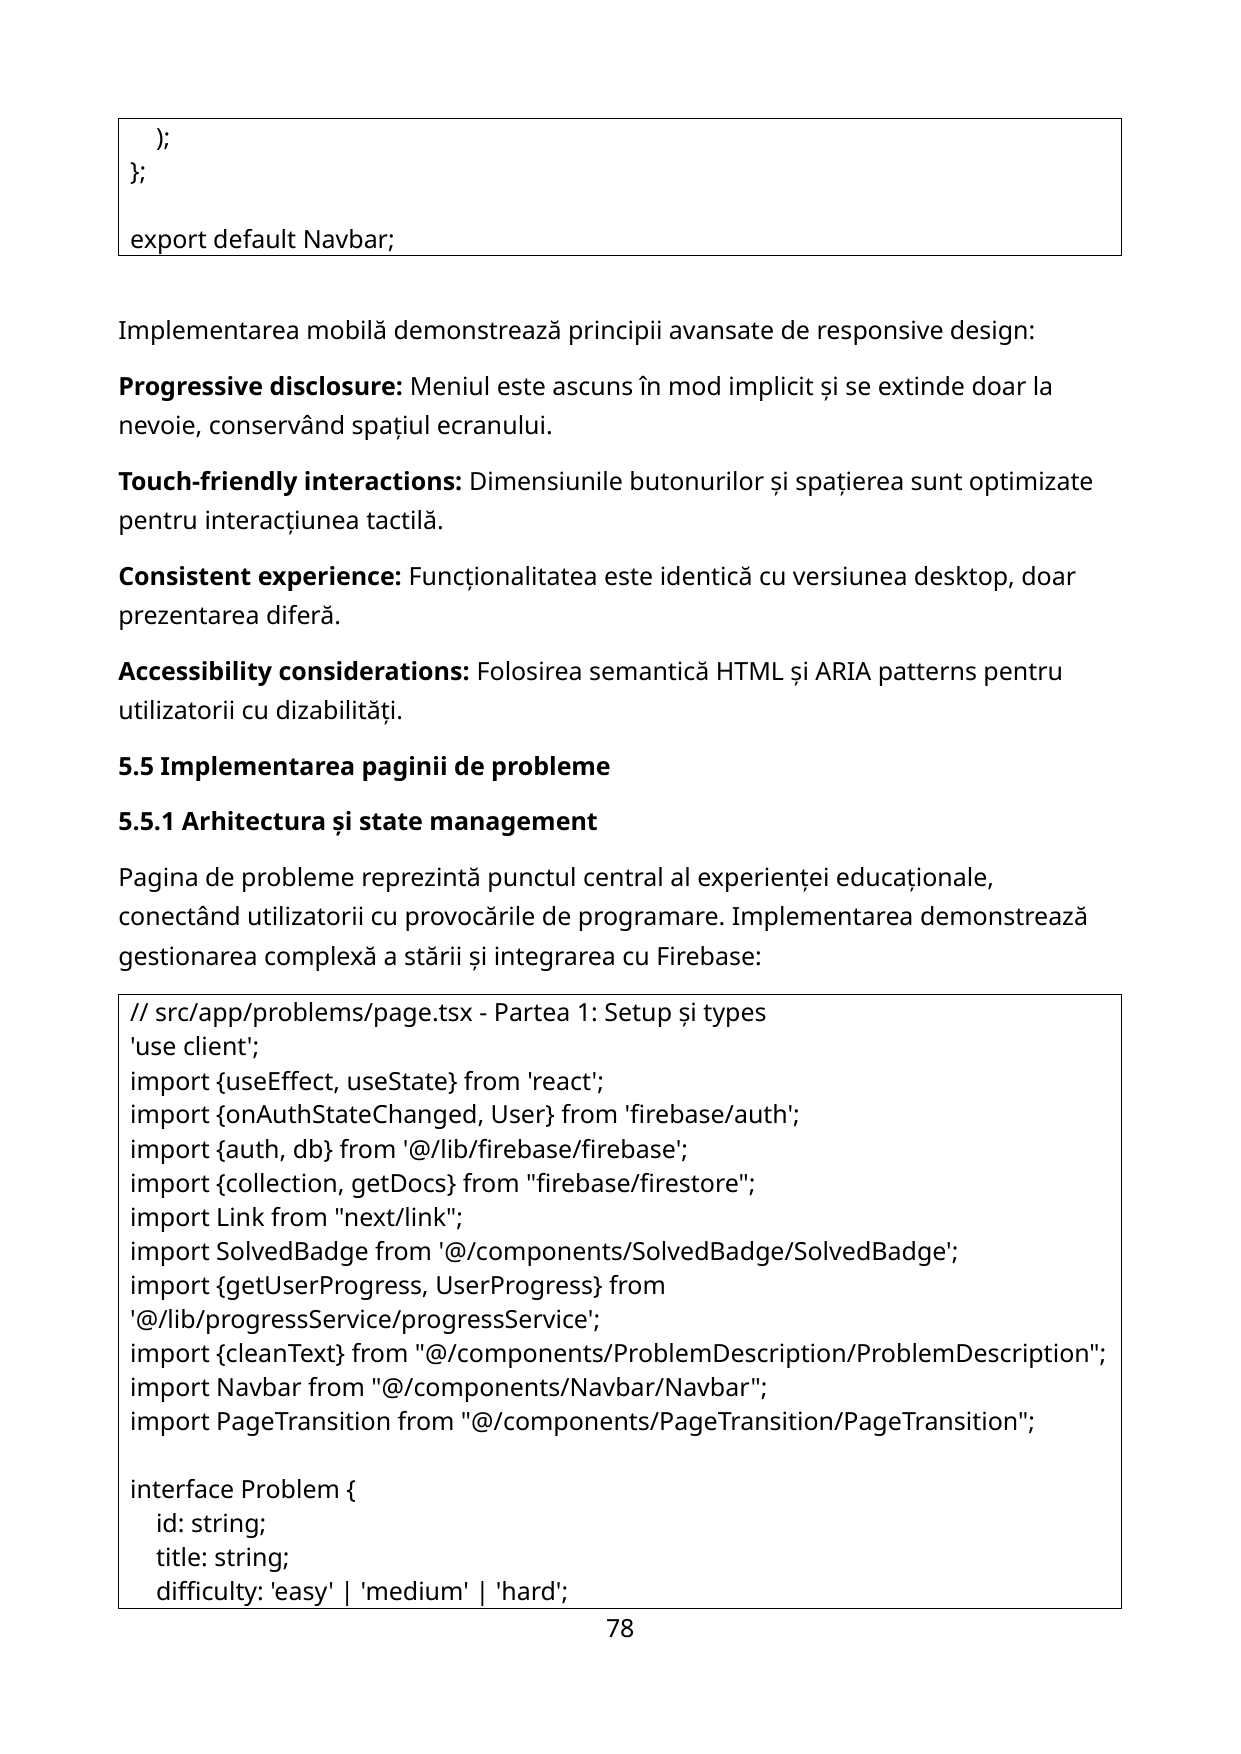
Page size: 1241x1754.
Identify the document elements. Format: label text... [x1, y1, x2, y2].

text Consistent experience: Funcționalitatea este identică cu versiunea desktop, doar prezentarea diferă. [118, 558, 1122, 631]
text Pagina de probleme reprezintă punctul central al experienței educaționale, conectând utilizatorii cu provocările de programare. Implementarea demonstrează gestionarea complexă a stării și integrarea cu Firebase: [118, 860, 1122, 972]
text Accessibility considerations: Folosirea semantică HTML și ARIA patterns pentru utilizatorii cu dizabilități. [118, 653, 1122, 726]
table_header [119, 119, 1121, 255]
text 5.5 Implementarea paginii de probleme [118, 748, 1122, 782]
text Touch-friendly interactions: Dimensiunile butonurilor și spațierea sunt optimizate pentru interacțiunea tactilă. [118, 463, 1122, 536]
text Progressive disclosure: Meniul este ascuns în mod implicit și se extinde doar la nevoie, conservând spațiul ecranului. [118, 368, 1122, 441]
text Implementarea mobilă demonstrează principii avansate de responsive design: [118, 312, 1122, 346]
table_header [119, 995, 1121, 1608]
text 5.5.1 Arhitectura și state management [118, 804, 1122, 838]
